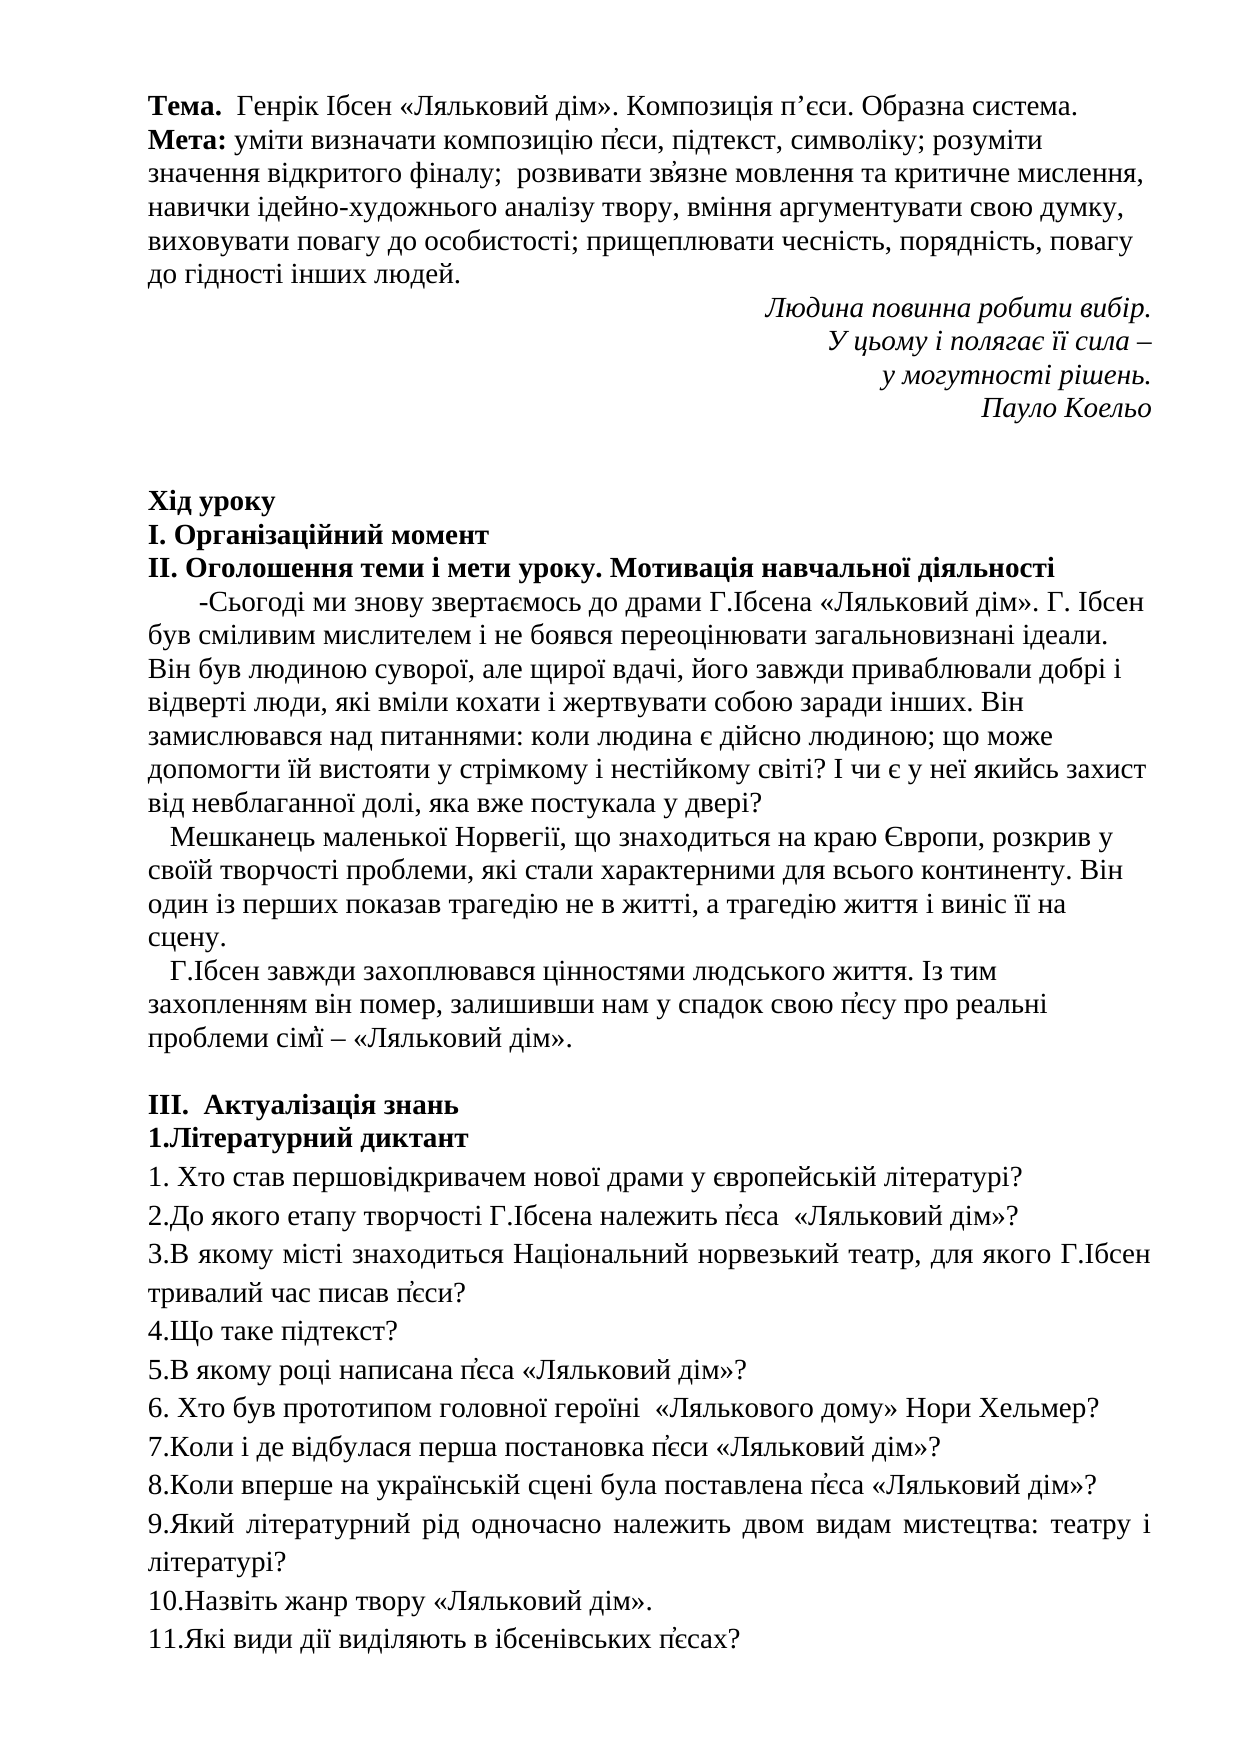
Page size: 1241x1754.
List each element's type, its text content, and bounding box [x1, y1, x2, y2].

text 7.Коли і де відбулася перша постановка п҆єси «Ляльковий дім»? [148, 1429, 1152, 1462]
text 8.Коли вперше на українській сцені була поставлена п҆єса «Ляльковий дім»? [148, 1467, 1152, 1501]
text Мешканець маленької Норвегії, що знаходиться на краю Європи, розкрив у своїй творчості проблеми, які стали характерними для всього континенту. Він один із перших показав трагедію не в житті, а трагедію життя і виніс її на сцену. [148, 819, 1152, 953]
text 5.В якому році написана п҆єса «Ляльковий дім»? [148, 1352, 1152, 1385]
text 1. Хто став першовідкривачем нової драми у європейській літературі? [148, 1159, 1152, 1193]
text Тема. Генрік Ібсен «Ляльковий дім». Композиція п’єси. Образна система. [148, 88, 1152, 122]
text 1.Літературний диктант [148, 1121, 1152, 1154]
text 10.Назвіть жанр твору «Ляльковий дім». [148, 1583, 1152, 1617]
text 3.В якому місті знаходиться Національний норвезький театр, для якого Г.Ібсен тривалий час писав п҆єси? [148, 1236, 1152, 1308]
text Мета: уміти визначати композицію п҆єси, підтекст, символіку; розуміти значення відкритого фіналу; розвивати зв҆язне мовлення та критичне мислення, навички ідейно-художнього аналізу твору, вміння аргументувати свою думку, виховувати повагу до особистості; прищеплювати чесність, порядність, повагу до гідності інших людей. [148, 122, 1152, 290]
text Хід уроку [148, 483, 1152, 517]
text У цьому і полягає її сила – [148, 323, 1152, 357]
text І. Організаційний момент [148, 517, 1152, 550]
text ІІ. Оголошення теми і мети уроку. Мотивація навчальної діяльності [148, 550, 1152, 584]
text 11.Які види дії виділяють в ібсенівських п҆єсах? [148, 1622, 1152, 1655]
text Пауло Коельо [148, 390, 1152, 424]
text Г.Ібсен завжди захоплювався цінностями людського життя. Із тим захопленням він помер, залишивши нам у спадок свою п҆єсу про реальні проблеми сім҆ї – «Ляльковий дім». [148, 953, 1152, 1053]
text ІІІ. Актуалізація знань [148, 1087, 1152, 1121]
text 2.До якого етапу творчості Г.Ібсена належить п҆єса «Ляльковий дім»? [148, 1198, 1152, 1231]
text 6. Хто був прототипом головної героїні «Лялькового дому» Нори Хельмер? [148, 1390, 1152, 1424]
text Людина повинна робити вибір. [148, 290, 1152, 323]
text 9.Який літературний рід одночасно належить двом видам мистецтва: театру і літературі? [148, 1506, 1152, 1578]
text 4.Що таке підтекст? [148, 1313, 1152, 1347]
text у могутності рішень. [148, 357, 1152, 390]
text -Сьогоді ми знову звертаємось до драми Г.Ібсена «Ляльковий дім». Г. Ібсен був сміливим мислителем і не боявся переоцінювати загальновизнані ідеали. Він був людиною суворої, але щирої вдачі, його завжди приваблювали добрі і відверті люди, які вміли кохати і жертвувати собою заради інших. Він замислювався над питаннями: коли людина є дійсно людиною; що може допомогти їй вистояти у стрімкому і нестійкому світі? І чи є у неї якийсь захист від невблаганної долі, яка вже постукала у двері? [148, 584, 1152, 819]
